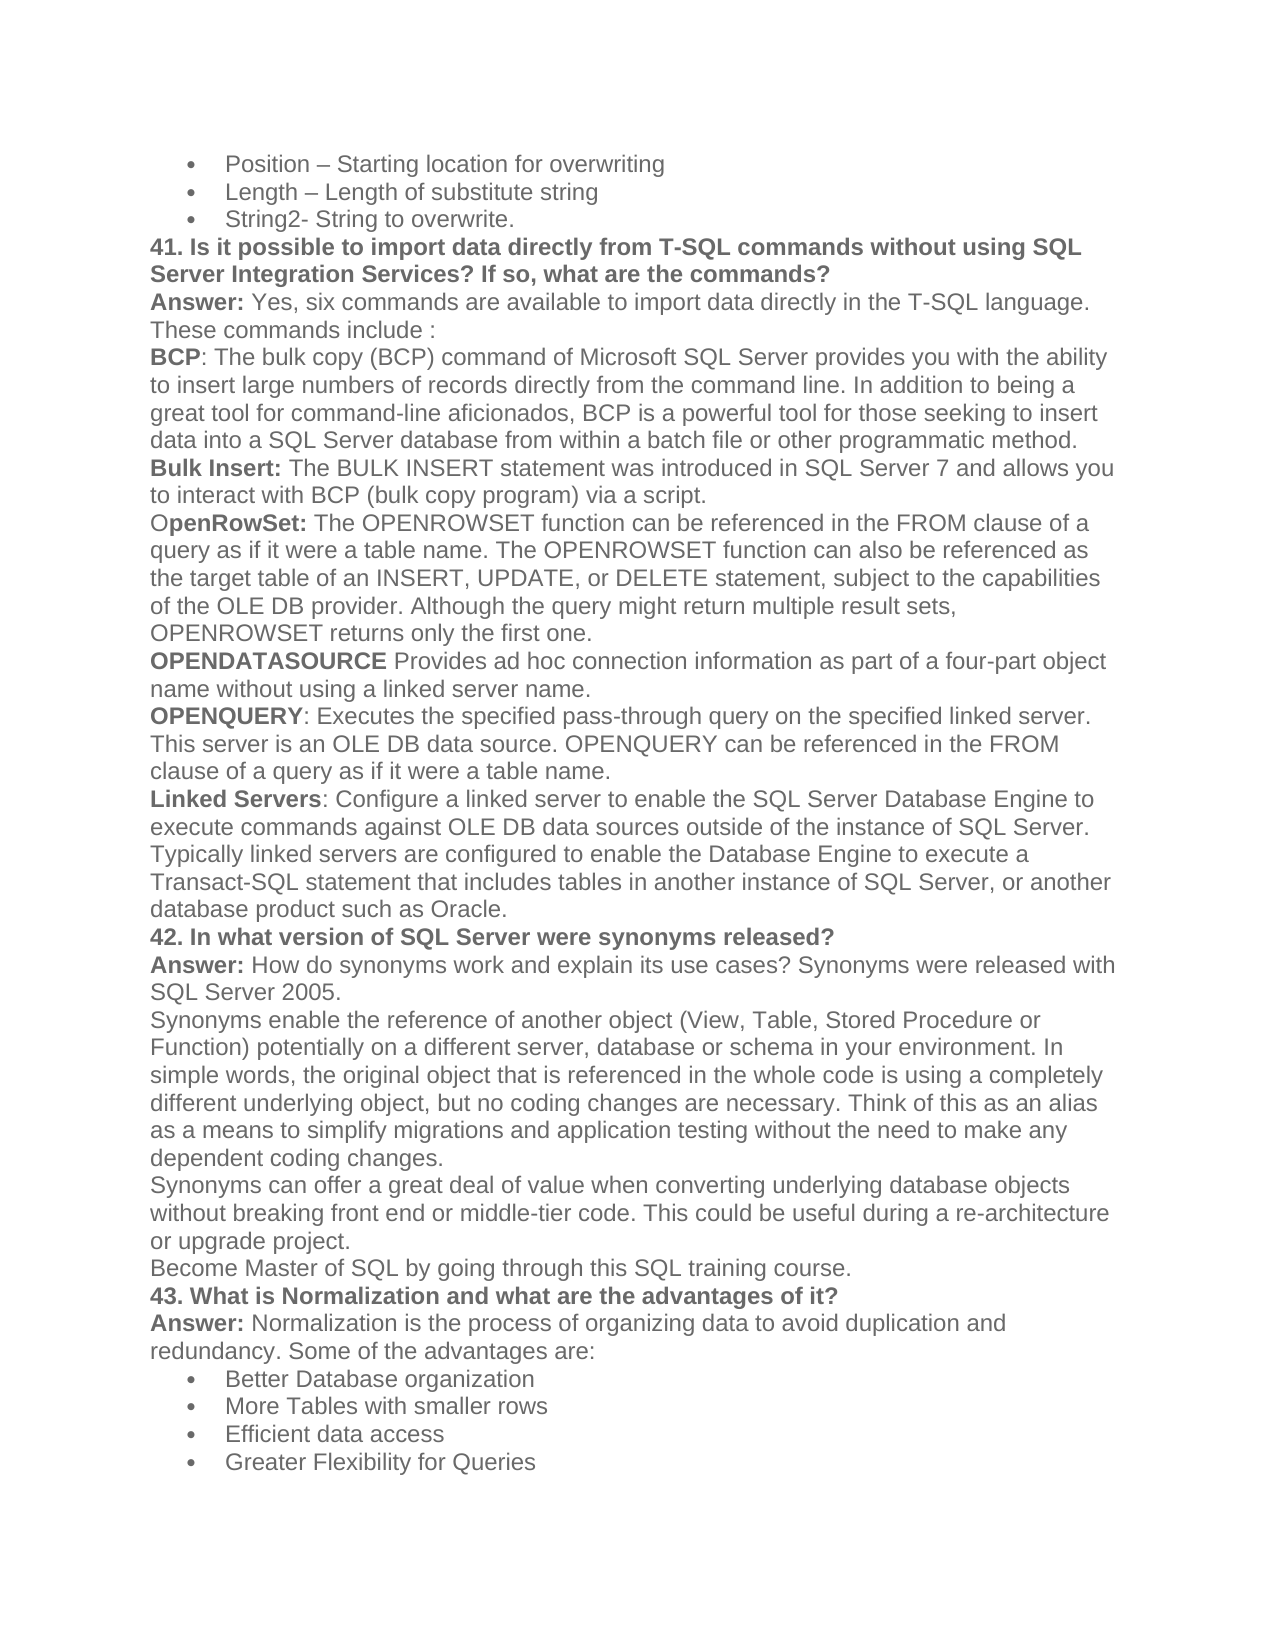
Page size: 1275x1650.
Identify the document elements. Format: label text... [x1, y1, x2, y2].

text Linked Servers: Configure a linked server to enable the SQL Server Database Engine to execute commands against OLE DB data sources outside of the instance of SQL Server. Typically linked servers are configured to enable the Database Engine to execute a Transact-SQL statement that includes tables in another instance of SQL Server, or another database product such as Oracle. [150, 785, 1125, 923]
list Greater Flexibility for Queries [187, 1447, 1125, 1475]
text Bulk Insert: The BULK INSERT statement was introduced in SQL Server 7 and allows you to interact with BCP (bulk copy program) via a script. OpenRowSet: The OPENROWSET function can be referenced in the FROM clause of a query as if it were a table name. The OPENROWSET function can also be referenced as the target table of an INSERT, UPDATE, or DELETE statement, subject to the capabilities of the OLE DB provider. Although the query might return multiple result sets, OPENROWSET returns only the first one. OPENDATASOURCE Provides ad hoc connection information as part of a four-part object name without using a linked server name. [150, 454, 1125, 702]
list String2- String to overwrite. [187, 205, 1125, 233]
text 42. In what version of SQL Server were synonyms released? Answer: How do synonyms work and explain its use cases? Synonyms were released with SQL Server 2005. Synonyms enable the reference of another object (View, Table, Stored Procedure or Function) potentially on a different server, database or schema in your environment. In simple words, the original object that is referenced in the whole code is using a completely different underlying object, but no coding changes are necessary. Think of this as an alias as a means to simplify migrations and application testing without the need to make any dependent coding changes. Synonyms can offer a great deal of value when converting underlying database objects without breaking front end or middle-tier code. This could be useful during a re-architecture or upgrade project. Become Master of SQL by going through this SQL training course. [150, 923, 1125, 1282]
text 43. What is Normalization and what are the advantages of it? Answer: Normalization is the process of organizing data to avoid duplication and redundancy. Some of the advantages are: [150, 1282, 1125, 1364]
text 41. Is it possible to import data directly from T-SQL commands without using SQL Server Integration Services? If so, what are the commands? Answer: Yes, six commands are available to import data directly in the T-SQL language. These commands include : [150, 233, 1125, 343]
list More Tables with smaller rows [187, 1392, 1125, 1420]
list Efficient data access [187, 1420, 1125, 1447]
list Length – Length of substitute string [187, 178, 1125, 205]
list Position – Starting location for overwriting [187, 150, 1125, 178]
list Better Database organization [187, 1364, 1125, 1392]
text BCP: The bulk copy (BCP) command of Microsoft SQL Server provides you with the ability to insert large numbers of records directly from the command line. In addition to being a great tool for command-line aficionados, BCP is a powerful tool for those seeking to insert data into a SQL Server database from within a batch file or other programmatic method. [150, 343, 1125, 454]
text OPENQUERY: Executes the specified pass-through query on the specified linked server. This server is an OLE DB data source. OPENQUERY can be referenced in the FROM clause of a query as if it were a table name. [150, 702, 1125, 785]
